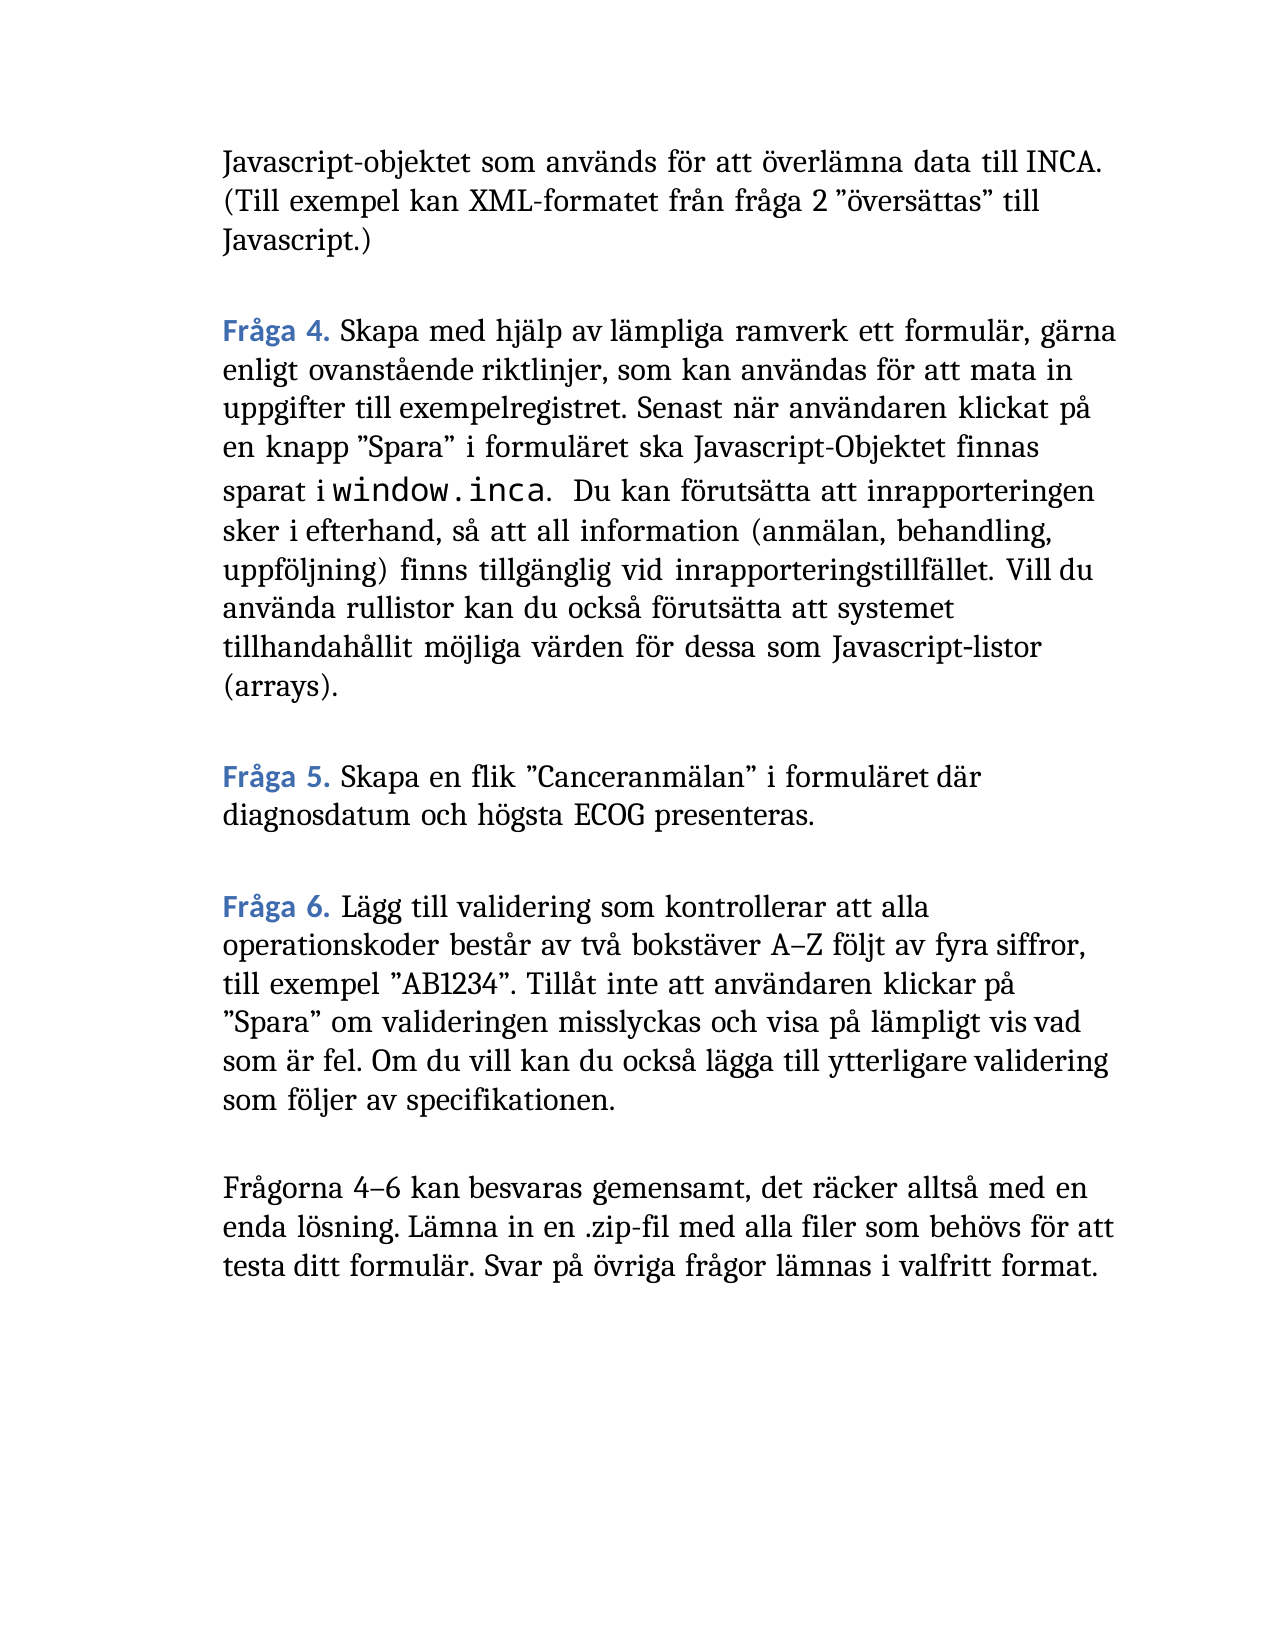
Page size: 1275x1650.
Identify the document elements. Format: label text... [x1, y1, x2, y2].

text Fråga 4. Skapa med hjälp av lämpliga ramverk ett formulär, gärna enligt ovanstående riktlinjer, som kan användas för att mata in uppgifter till exempelregistret. Senast när användaren klickat på en knapp ”Spara” i formuläret ska Javascript-Objektet finnas sparat i window.inca. Du kan förutsätta att inrapporteringen sker i efterhand, så att all information (anmälan, behandling, uppföljning) finns tillgänglig vid inrapporteringstillfället. Vill du använda rullistor kan du också förutsätta att systemet tillhandahållit möjliga värden för dessa som Javascript‐listor (arrays). [223, 310, 1119, 704]
text Fråga 5. Skapa en flik ”Canceranmälan” i formuläret där diagnosdatum och högsta ECOG presenteras. [223, 756, 1119, 834]
text Fråga 6. Lägg till validering som kontrollerar att alla operationskoder består av två bokstäver A–Z följt av fyra siffror, till exempel ”AB1234”. Tillåt inte att användaren klickar på ”Spara” om valideringen misslyckas och visa på lämpligt vis vad som är fel. Om du vill kan du också lägga till ytterligare validering som följer av specifikationen. [223, 886, 1119, 1118]
text Javascript-objektet som används för att överlämna data till INCA. (Till exempel kan XML-formatet från fråga 2 ”översättas” till Javascript.) [223, 144, 1119, 258]
text Frågorna 4–6 kan besvaras gemensamt, det räcker alltså med en enda lösning. Lämna in en .zip-fil med alla filer som behövs för att testa ditt formulär. Svar på övriga frågor lämnas i valfritt format. [223, 1170, 1119, 1284]
